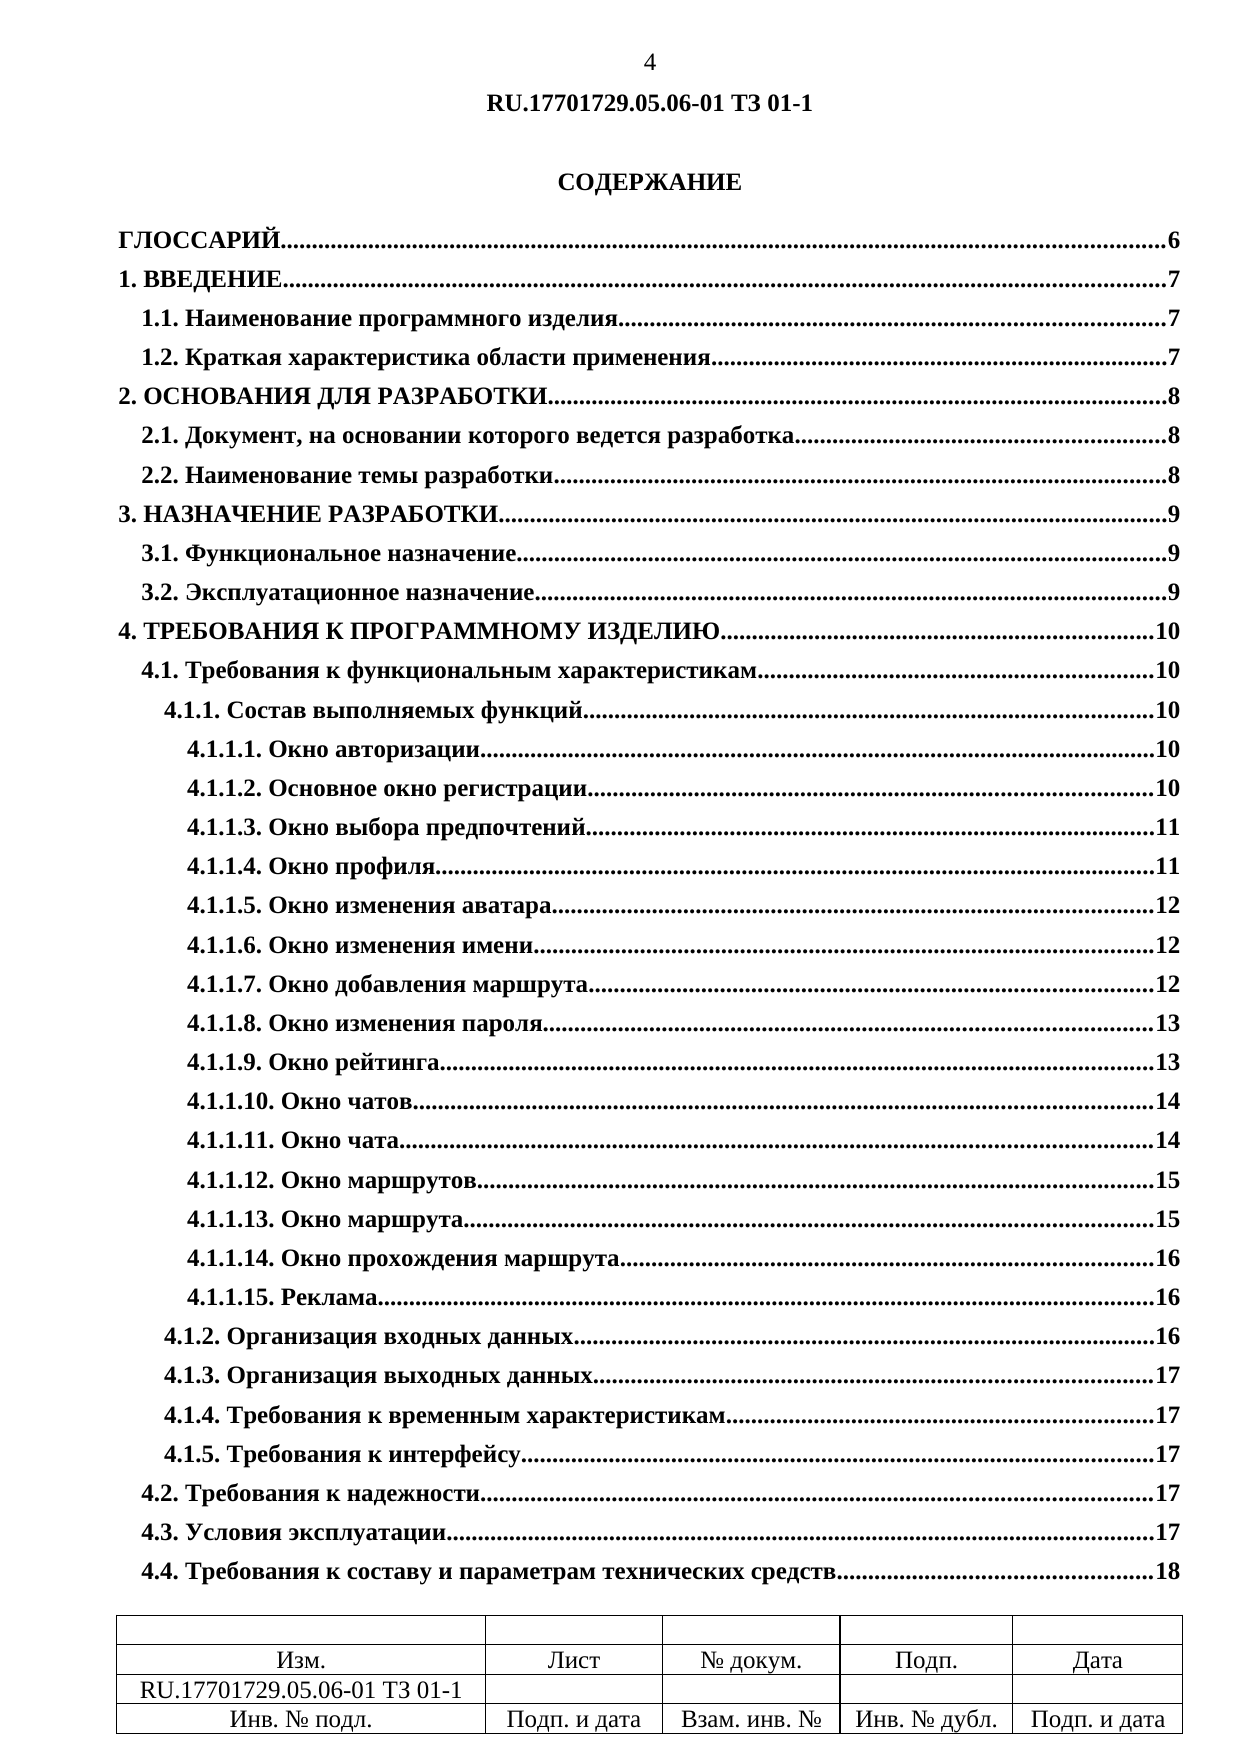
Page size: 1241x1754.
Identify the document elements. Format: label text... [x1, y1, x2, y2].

text 4.2. Требования к надежности 17 [141, 1478, 1181, 1507]
text 4.1.1.13. Окно маршрута 15 [187, 1204, 1181, 1233]
text 4.1.4. Требования к временным характеристикам 17 [164, 1400, 1181, 1428]
text 4.1.1.3. Окно выбора предпочтений 11 [187, 812, 1181, 841]
text 4.1.1.2. Основное окно регистрации 10 [187, 773, 1181, 802]
text 4.1.1.10. Окно чатов 14 [187, 1086, 1181, 1115]
text 1.1. Наименование программного изделия 7 [141, 303, 1181, 332]
text 4.1.1.7. Окно добавления маршрута 12 [187, 969, 1181, 998]
text 4.1.2. Организация входных данных 16 [164, 1321, 1181, 1350]
text 4.1.1.8. Окно изменения пароля 13 [187, 1008, 1181, 1037]
text 1.2. Краткая характеристика области применения 7 [141, 342, 1181, 371]
text 4.1.1.6. Окно изменения имени 12 [187, 930, 1181, 958]
text 4.1.1.11. Окно чата 14 [187, 1126, 1181, 1154]
text 4. ТРЕБОВАНИЯ К ПРОГРАММНОМУ ИЗДЕЛИЮ 10 [118, 616, 1181, 645]
text 4.1.3. Организация выходных данных 17 [164, 1361, 1181, 1389]
text 4.1.1.5. Окно изменения аватара 12 [187, 891, 1181, 919]
text 3.2. Эксплуатационное назначение 9 [141, 577, 1181, 606]
text 4.1.1.15. Реклама 16 [187, 1282, 1181, 1311]
text 4.1.1. Состав выполняемых функций 10 [164, 695, 1181, 723]
text 3. НАЗНАЧЕНИЕ РАЗРАБОТКИ 9 [118, 499, 1181, 528]
text 4.1.1.9. Окно рейтинга 13 [187, 1047, 1181, 1076]
text 4.1.1.14. Окно прохождения маршрута 16 [187, 1243, 1181, 1272]
text 2.1. Документ, на основании которого ведется разработка 8 [141, 421, 1181, 449]
text 4.1.1.1. Окно авторизации 10 [187, 734, 1181, 763]
text 4.1.1.4. Окно профиля 11 [187, 851, 1181, 880]
text 4.3. Условия эксплуатации 17 [141, 1517, 1181, 1546]
text СОДЕРЖАНИЕ [118, 167, 1181, 196]
text 1. ВВЕДЕНИЕ 7 [118, 264, 1181, 293]
text ГЛОССАРИЙ 6 [118, 225, 1181, 253]
text 2. ОСНОВАНИЯ ДЛЯ РАЗРАБОТКИ 8 [118, 381, 1181, 410]
text 2.2. Наименование темы разработки 8 [141, 460, 1181, 488]
text 4.4. Требования к составу и параметрам технических средств 18 [141, 1556, 1181, 1585]
text 4.1.1.12. Окно маршрутов 15 [187, 1165, 1181, 1193]
text 4.1. Требования к функциональным характеристикам 10 [141, 656, 1181, 684]
text 3.1. Функциональное назначение 9 [141, 538, 1181, 567]
text 4.1.5. Требования к интерфейсу 17 [164, 1439, 1181, 1468]
